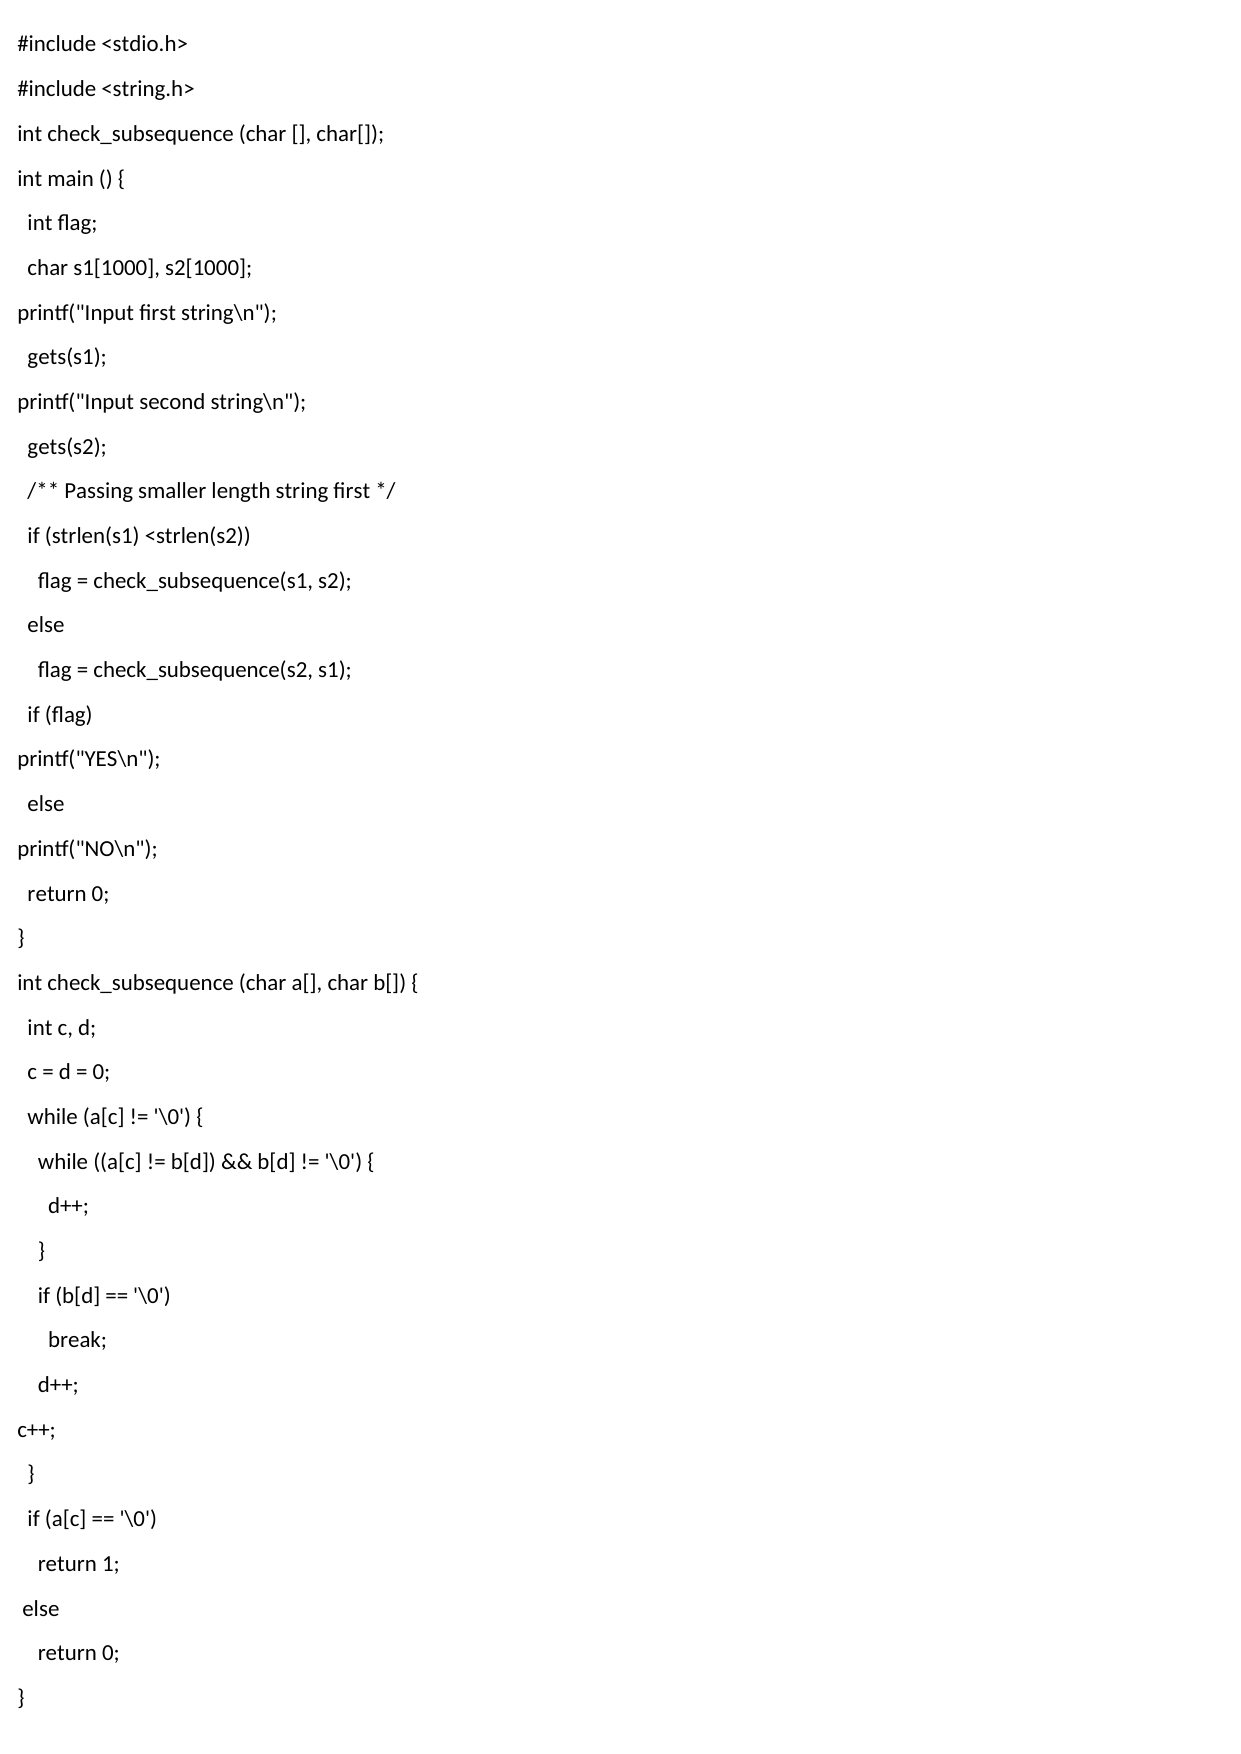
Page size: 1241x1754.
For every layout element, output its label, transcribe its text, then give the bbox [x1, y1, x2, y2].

text } [17, 923, 1090, 951]
text char s1[1000], s2[1000]; [17, 253, 1090, 281]
text #include <stdio.h> [17, 29, 1090, 58]
text while (a[c] != '\0') { [17, 1102, 1090, 1130]
text } [17, 1236, 1090, 1264]
text if (a[c] == '\0') [17, 1504, 1090, 1532]
text /** Passing smaller length string first */ [17, 476, 1090, 504]
text if (flag) [17, 700, 1090, 728]
text else [17, 789, 1090, 817]
text d++; [17, 1370, 1090, 1398]
text while ((a[c] != b[d]) && b[d] != '\0') { [17, 1147, 1090, 1175]
text flag = check_subsequence(s1, s2); [17, 566, 1090, 594]
text printf("NO\n"); [17, 834, 1090, 862]
text c = d = 0; [17, 1057, 1090, 1085]
text break; [17, 1326, 1090, 1353]
text printf("Input second string\n"); [17, 387, 1090, 415]
text int check_subsequence (char [], char[]); [17, 119, 1090, 147]
text if (b[d] == '\0') [17, 1281, 1090, 1309]
text #include <string.h> [17, 74, 1090, 102]
text d++; [17, 1191, 1090, 1219]
text int flag; [17, 208, 1090, 236]
text gets(s2); [17, 432, 1090, 460]
text return 0; [17, 1638, 1090, 1666]
text else [17, 1594, 1090, 1622]
text } [17, 1459, 1090, 1488]
text c++; [17, 1415, 1090, 1443]
text return 1; [17, 1549, 1090, 1577]
text return 0; [17, 879, 1090, 907]
text int check_subsequence (char a[], char b[]) { [17, 968, 1090, 996]
text printf("YES\n"); [17, 744, 1090, 773]
text printf("Input first string\n"); [17, 298, 1090, 326]
text } [17, 1683, 1090, 1711]
text gets(s1); [17, 342, 1090, 370]
text else [17, 611, 1090, 638]
text int c, d; [17, 1013, 1090, 1041]
text flag = check_subsequence(s2, s1); [17, 655, 1090, 683]
text if (strlen(s1) <strlen(s2)) [17, 521, 1090, 549]
text int main () { [17, 164, 1090, 192]
